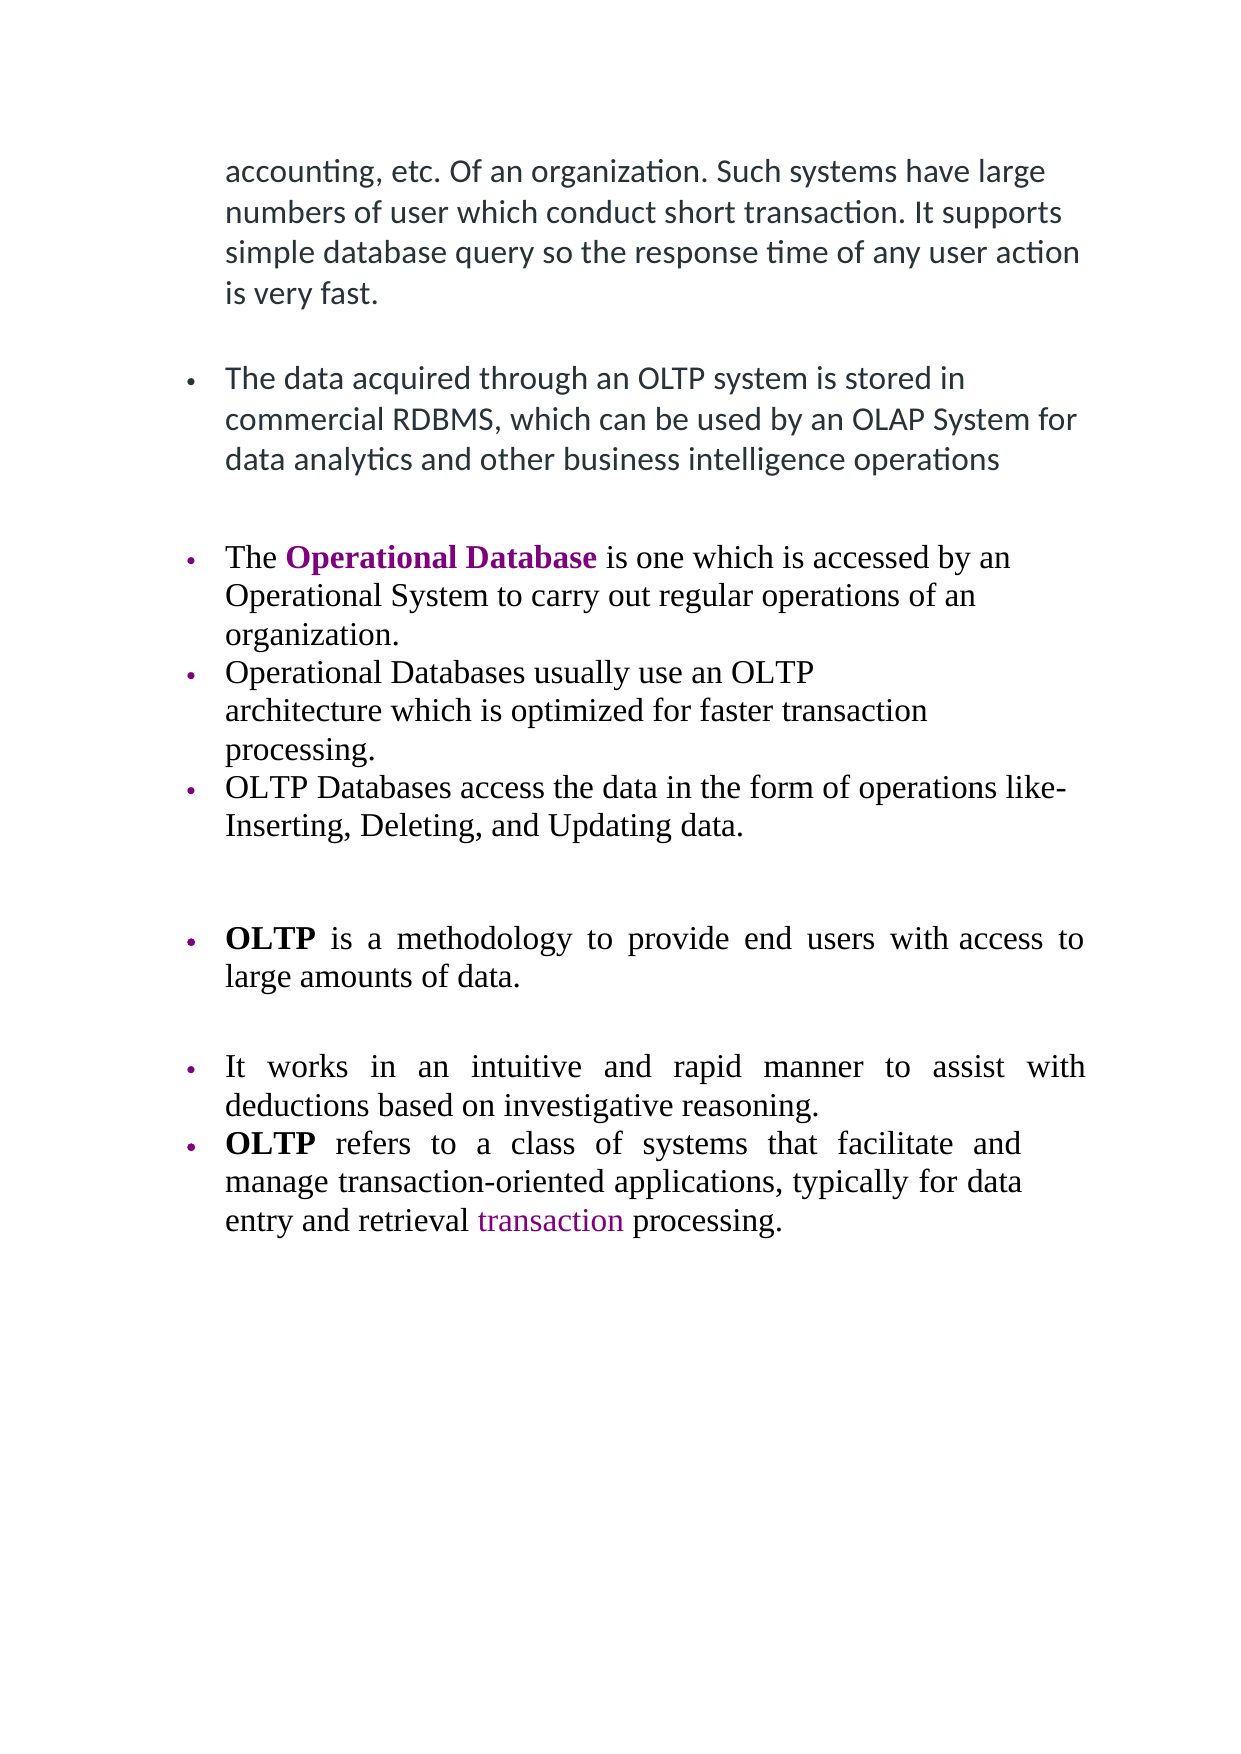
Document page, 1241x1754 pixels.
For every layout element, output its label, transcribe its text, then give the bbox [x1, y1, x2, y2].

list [187, 150, 1090, 313]
list OLTP is a methodology to provide end users with access to large amounts of data. [187, 918, 1084, 995]
list The data acquired through an OLTP system is stored in commercial RDBMS, which can be used by an OLAP System for data analytics and other business intelligence operations [187, 357, 1090, 479]
list OLTP refers to a class of systems that facilitate and manage transaction-oriented applications, typically for data entry and retrieval transaction processing. [187, 1123, 1022, 1238]
list The Operational Database is one which is accessed by an Operational System to carry out regular operations of an organization. [187, 537, 1016, 652]
list Operational Databases usually use an OLTP architecture which is optimized for faster transaction processing. [187, 652, 942, 767]
list OLTP Databases access the data in the form of operations like- Inserting, Deleting, and Updating data. [187, 767, 1085, 844]
list It works in an intuitive and rapid manner to assist with deductions based on investigative reasoning. [187, 1047, 1087, 1123]
